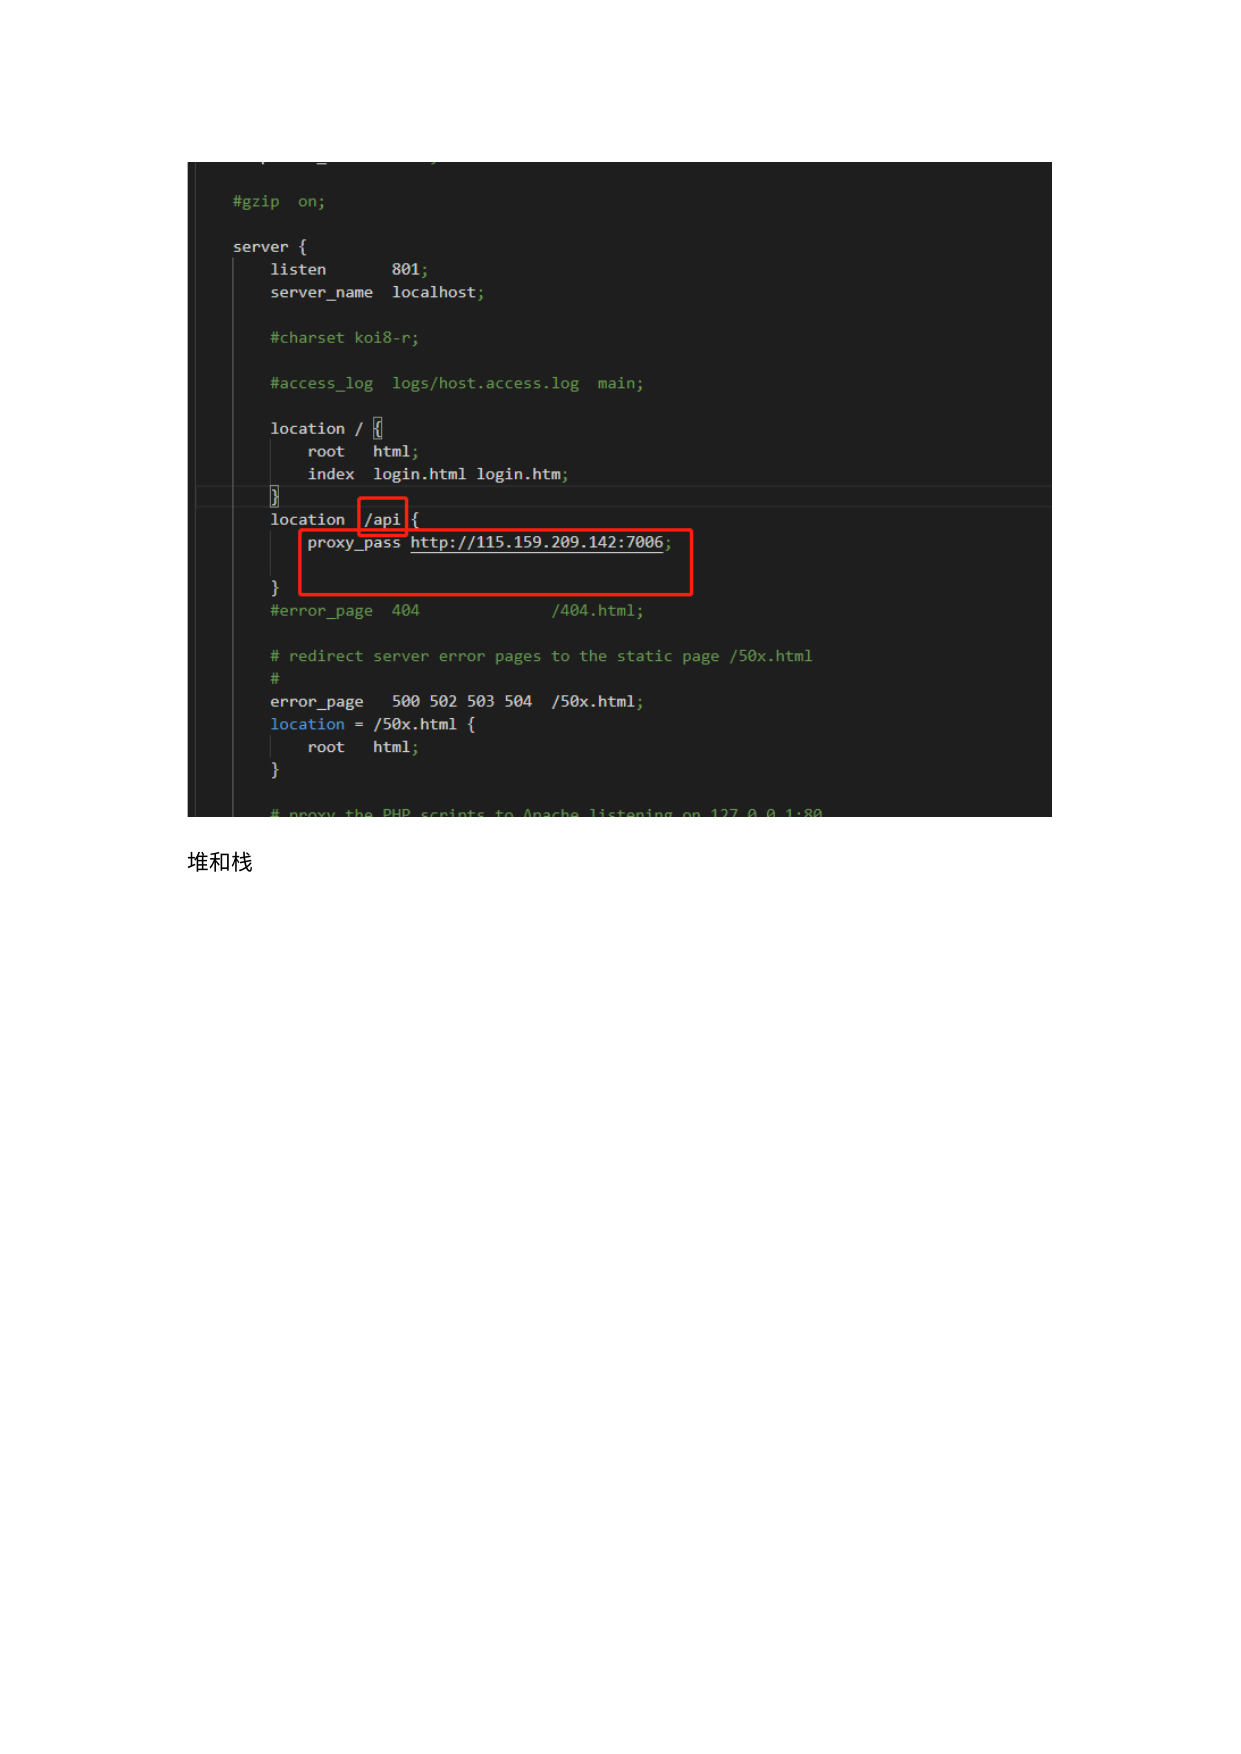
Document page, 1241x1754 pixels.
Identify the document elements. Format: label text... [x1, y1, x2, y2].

picture [187, 162, 1052, 817]
text 堆和栈 [187, 844, 1053, 877]
